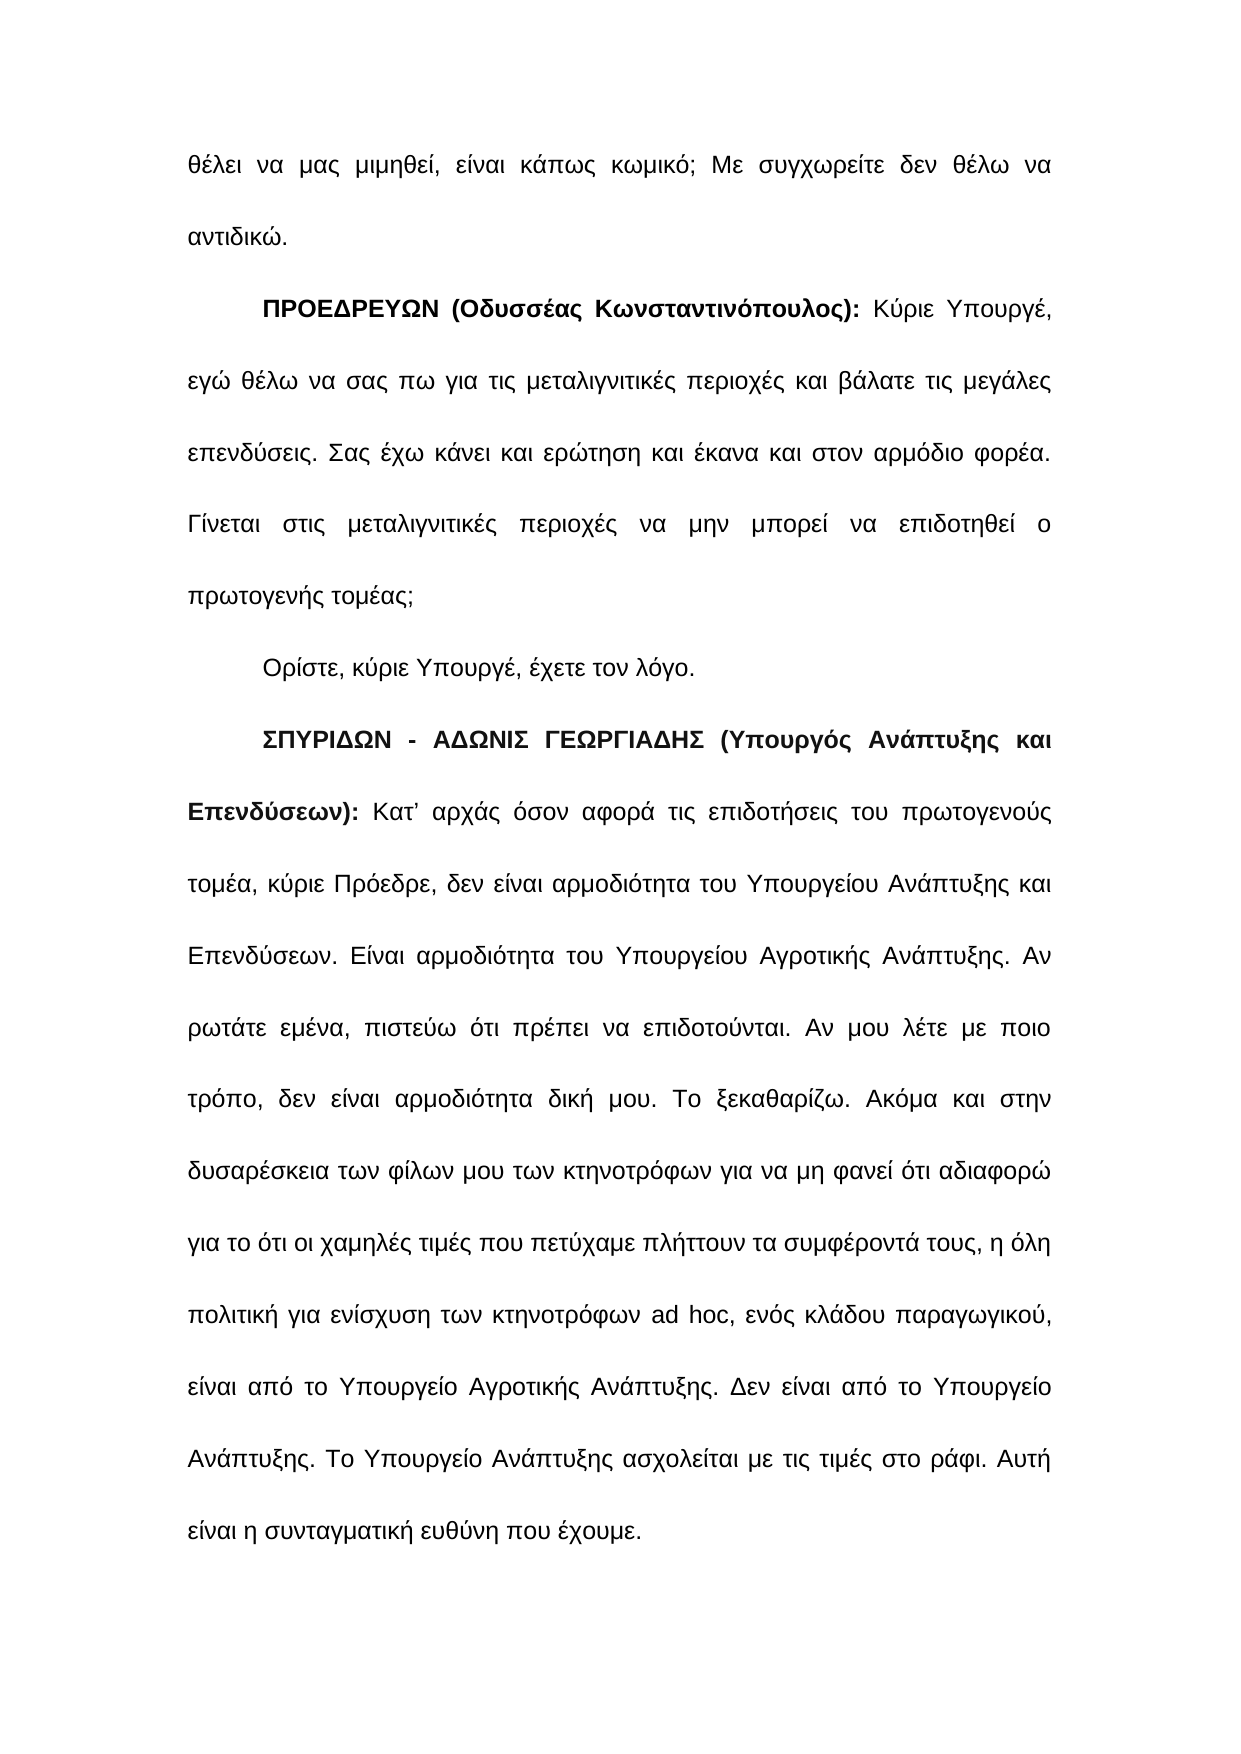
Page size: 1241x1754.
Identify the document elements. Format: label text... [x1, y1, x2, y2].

text Ορίστε, κύριε Υπουργέ, έχετε τον λόγο. [187, 653, 1053, 682]
text ΣΠΥΡΙΔΩΝ - ΑΔΩΝΙΣ ΓΕΩΡΓΙΑΔΗΣ (Υπουργός Ανάπτυξης και Επενδύσεων): Κατ’ αρχάς όσον αφορά τις επιδοτήσεις του πρωτογενούς τομέα, κύριε Πρόεδρε, δεν είναι αρμοδιότητα του Υπουργείου Ανάπτυξης και Επενδύσεων. Είναι αρμοδιότητα του Υπουργείου Αγροτικής Ανάπτυξης. Αν ρωτάτε εμένα, πιστεύω ότι πρέπει να επιδοτούνται. Αν μου λέτε με ποιο τρόπο, δεν είναι αρμοδιότητα δική μου. Το ξεκαθαρίζω. Ακόμα και στην δυσαρέσκεια των φίλων μου των κτηνοτρόφων για να μη φανεί ότι αδιαφορώ για το ότι οι χαμηλές τιμές που πετύχαμε πλήττουν τα συμφέροντά τους, η όλη πολιτική για ενίσχυση των κτηνοτρόφων ad hoc, ενός κλάδου παραγωγικού, είναι από το Υπουργείο Αγροτικής Ανάπτυξης. Δεν είναι από το Υπουργείο Ανάπτυξης. Το Υπουργείο Ανάπτυξης ασχολείται με τις τιμές στο ράφι. Αυτή είναι η συνταγματική ευθύνη που έχουμε. [187, 725, 1053, 1544]
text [187, 150, 1053, 251]
text ΠΡΟΕΔΡΕΥΩΝ (Οδυσσέας Κωνσταντινόπουλος): Κύριε Υπουργέ, εγώ θέλω να σας πω για τις μεταλιγνιτικές περιοχές και βάλατε τις μεγάλες επενδύσεις. Σας έχω κάνει και ερώτηση και έκανα και στον αρμόδιο φορέα. Γίνεται στις μεταλιγνιτικές περιοχές να μην μπορεί να επιδοτηθεί ο πρωτογενής τομέας; [187, 294, 1053, 610]
